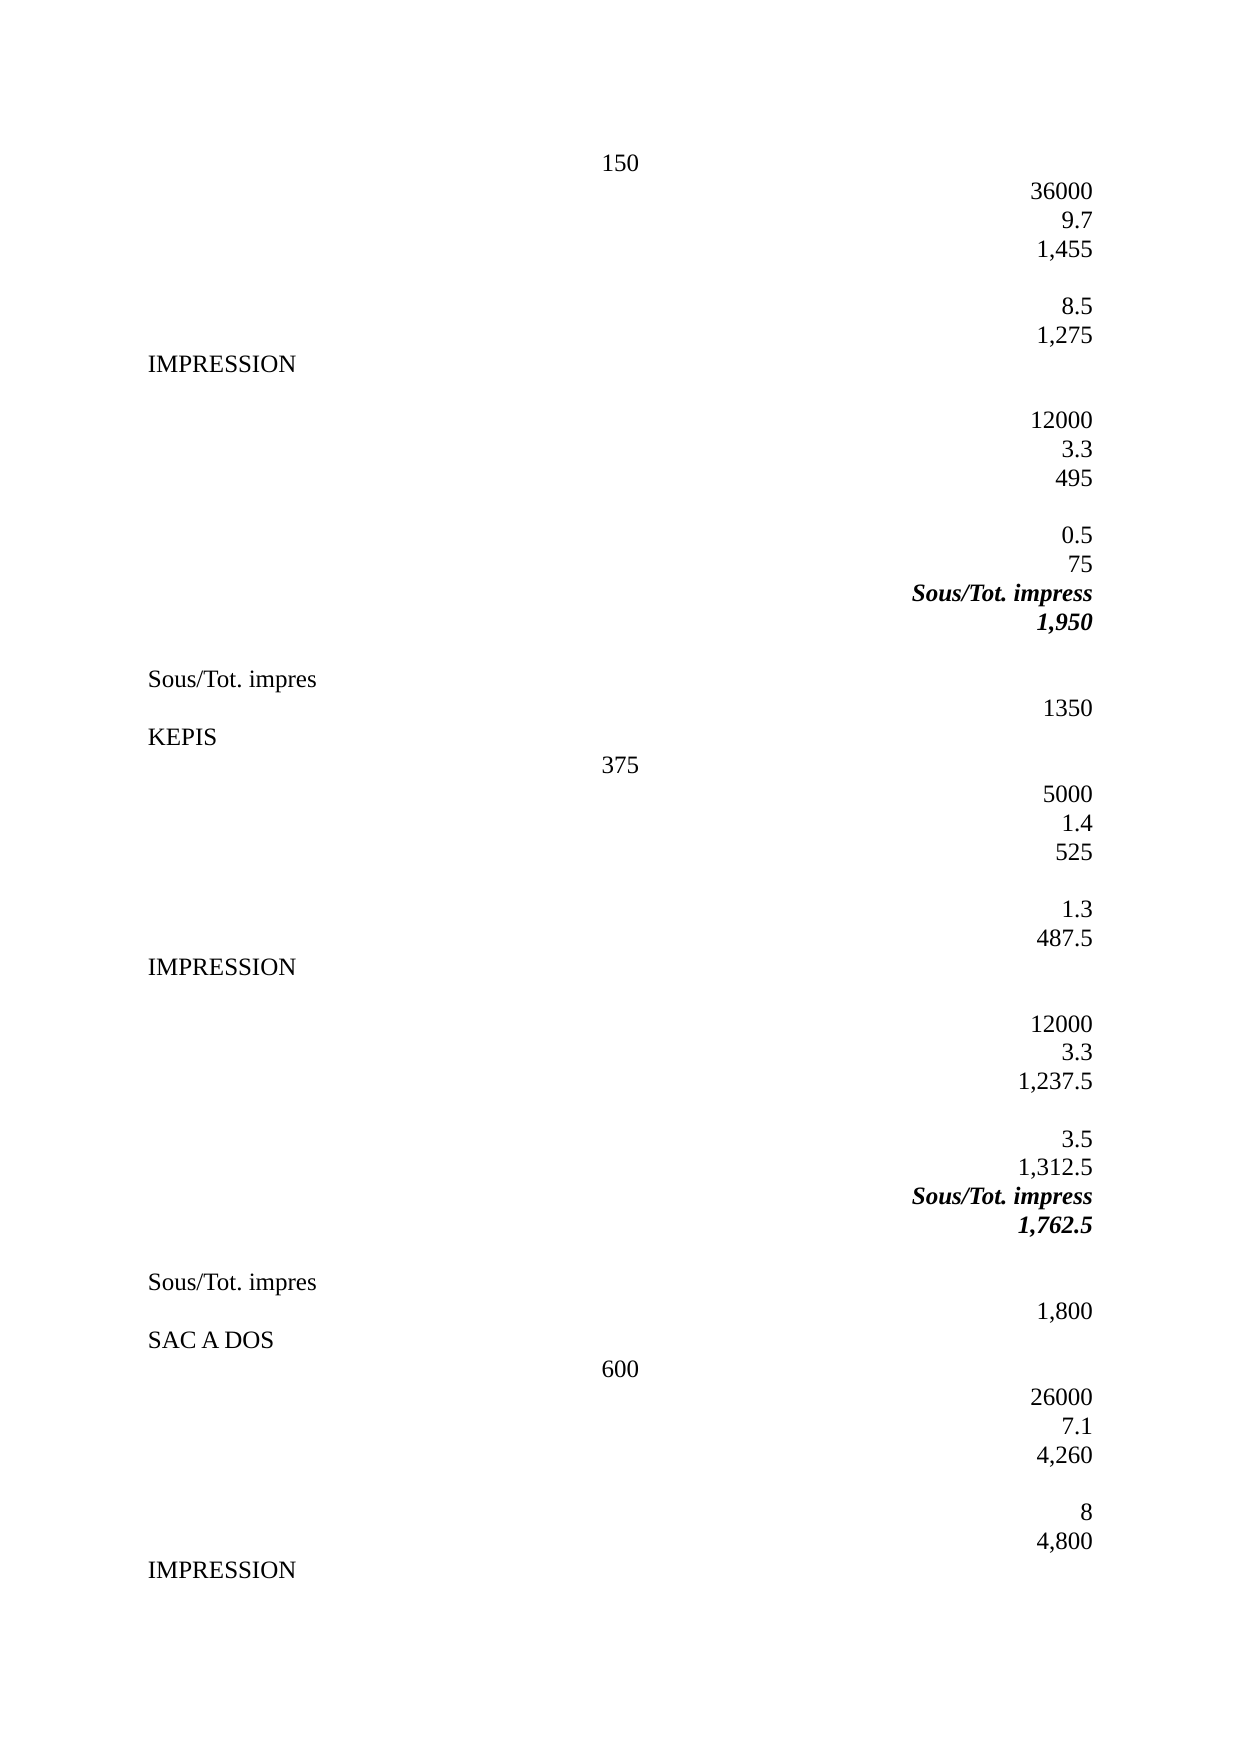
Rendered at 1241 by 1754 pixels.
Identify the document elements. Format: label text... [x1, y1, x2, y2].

text 1,762.5 [148, 1211, 1093, 1240]
text IMPRESSION [148, 349, 1093, 378]
text SAC A DOS [148, 1326, 1093, 1355]
text 375 [148, 751, 1093, 780]
text Sous/Tot. impress [148, 1183, 1093, 1211]
text 1,455 [148, 234, 1093, 263]
text 5000 [148, 780, 1093, 809]
text 12000 [148, 406, 1093, 435]
text 12000 [148, 1010, 1093, 1039]
text 1350 [148, 694, 1093, 723]
text KEPIS [148, 723, 1093, 751]
text Sous/Tot. impres [148, 1269, 1093, 1298]
text 487.5 [148, 924, 1093, 953]
text 0.5 [148, 521, 1093, 550]
text 1,800 [148, 1298, 1093, 1326]
text 8.5 [148, 291, 1093, 320]
text 495 [148, 464, 1093, 493]
text Sous/Tot. impress [148, 579, 1093, 608]
text 3.5 [148, 1125, 1093, 1154]
text 1,312.5 [148, 1154, 1093, 1183]
text IMPRESSION [148, 1556, 1093, 1585]
text 1,237.5 [148, 1068, 1093, 1096]
text 4,260 [148, 1441, 1093, 1470]
text 7.1 [148, 1413, 1093, 1441]
text 75 [148, 550, 1093, 579]
text 150 [148, 148, 1093, 176]
text 600 [148, 1355, 1093, 1384]
text 36000 [148, 176, 1093, 205]
text IMPRESSION [148, 953, 1093, 981]
text 1,275 [148, 320, 1093, 349]
text Sous/Tot. impres [148, 665, 1093, 694]
text 8 [148, 1499, 1093, 1528]
text 1.4 [148, 809, 1093, 838]
text 3.3 [148, 435, 1093, 464]
text 525 [148, 838, 1093, 866]
text 26000 [148, 1384, 1093, 1413]
text 9.7 [148, 205, 1093, 234]
text 1,950 [148, 608, 1093, 636]
text 4,800 [148, 1528, 1093, 1556]
text 3.3 [148, 1039, 1093, 1068]
text 1.3 [148, 895, 1093, 924]
